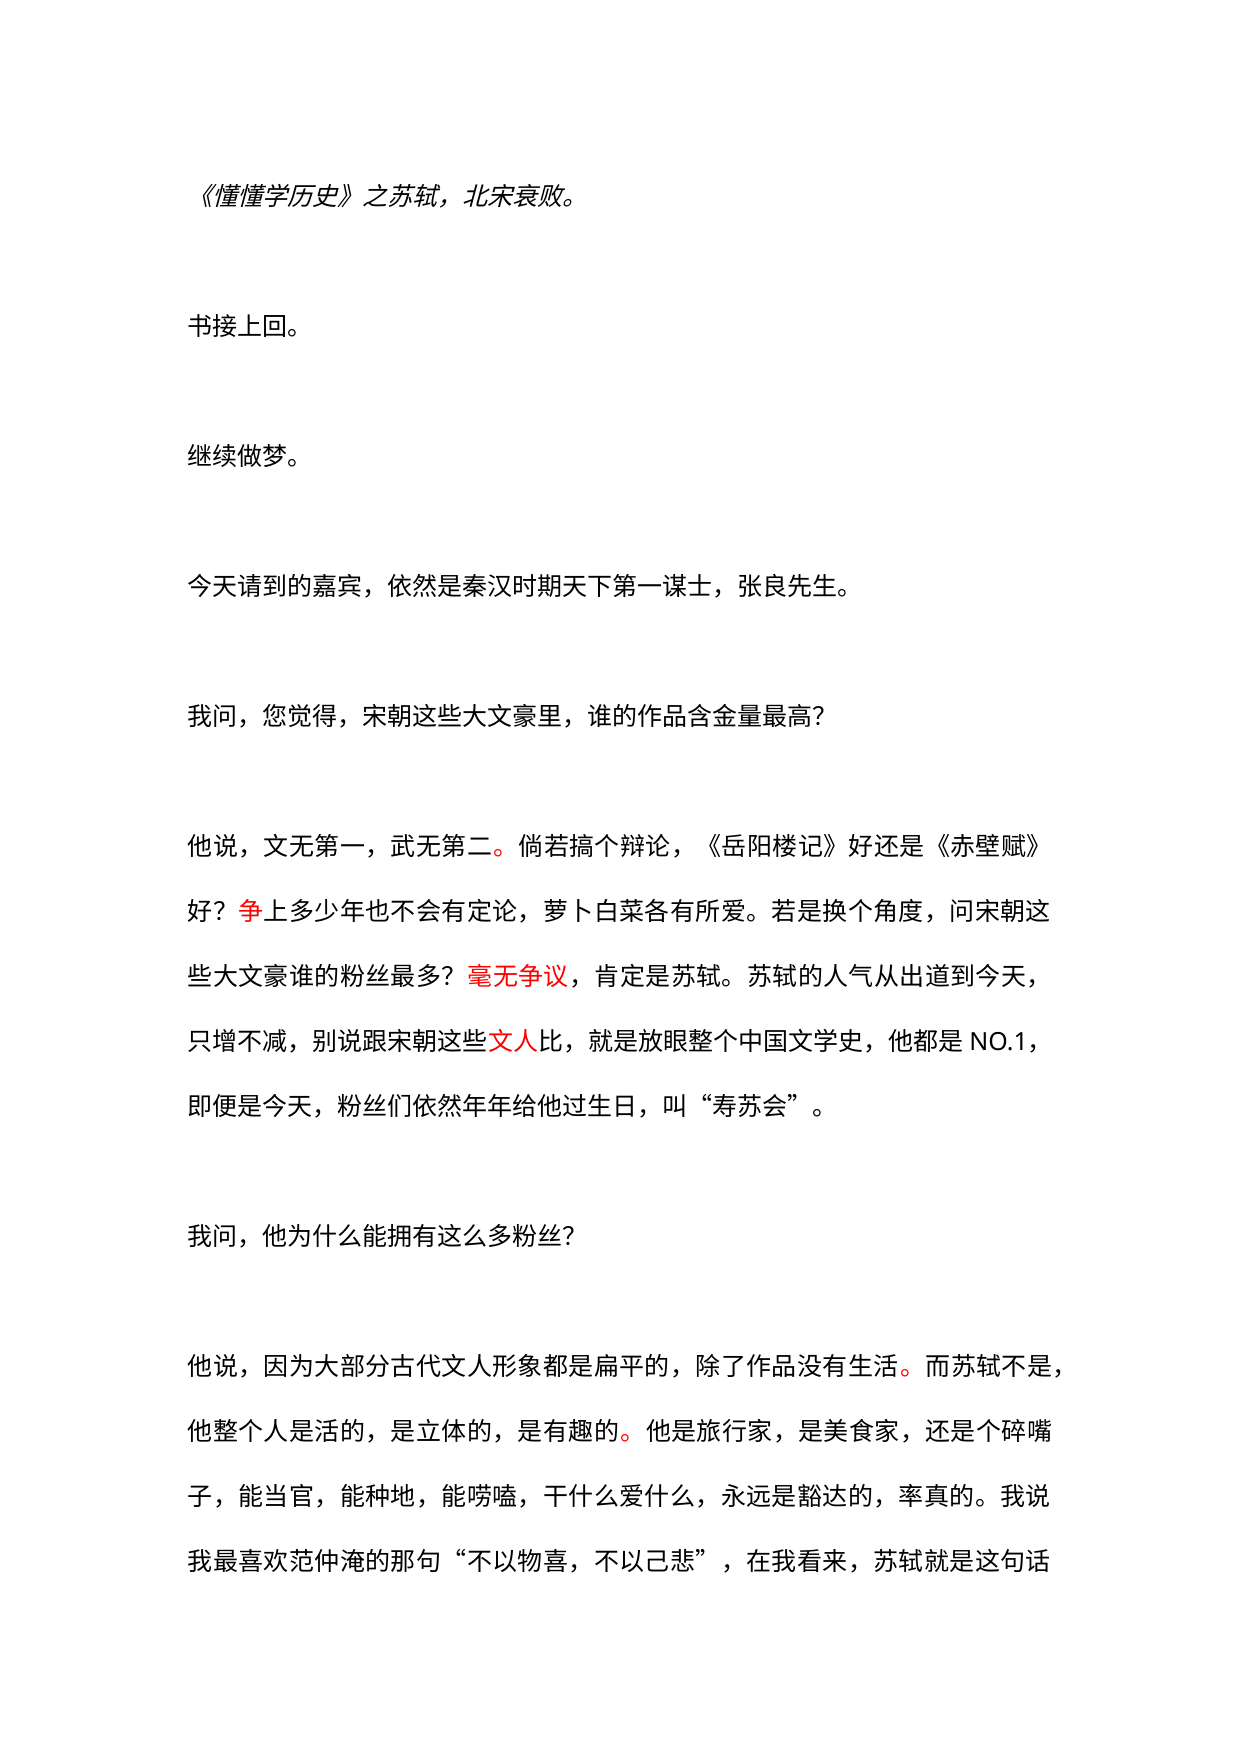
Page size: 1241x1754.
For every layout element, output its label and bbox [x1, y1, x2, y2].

text [187, 162, 1053, 1592]
